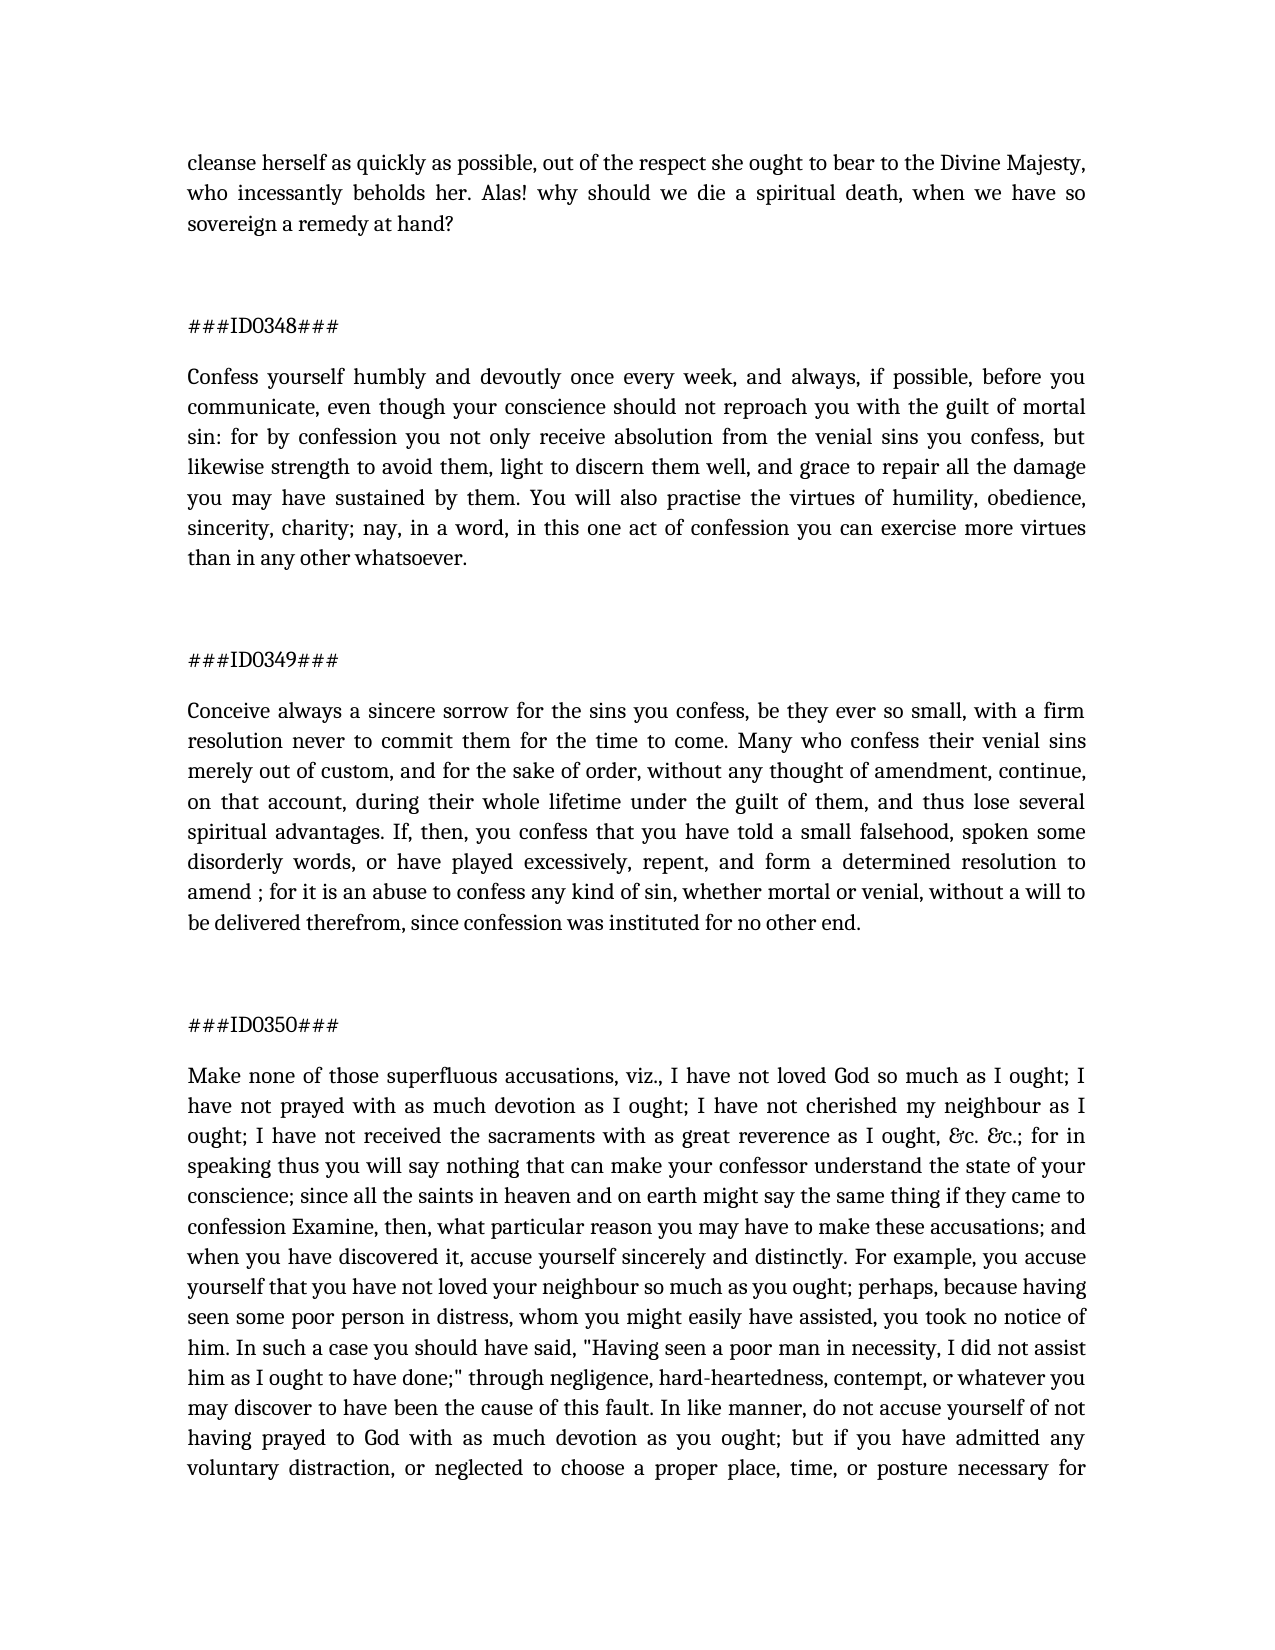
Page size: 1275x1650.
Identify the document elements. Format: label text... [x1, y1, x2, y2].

text ###ID0350### [187, 1011, 1087, 1038]
text Conceive always a sincere sorrow for the sins you confess, be they ever so small, with a firm resolution never to commit them for the time to come. Many who confess their venial sins merely out of custom, and for the sake of order, without any thought of amendment, continue, on that account, during their whole lifetime under the guilt of them, and thus lose several spiritual advantages. If, then, you confess that you have told a small falsehood, spoken some disorderly words, or have played excessively, repent, and form a determined resolution to amend ; for it is an abuse to confess any kind of sin, whether mortal or venial, without a will to be delivered therefrom, since confession was instituted for no other end. [187, 698, 1087, 936]
text ###ID0348### [187, 312, 1087, 339]
text ###ID0349### [187, 647, 1087, 673]
